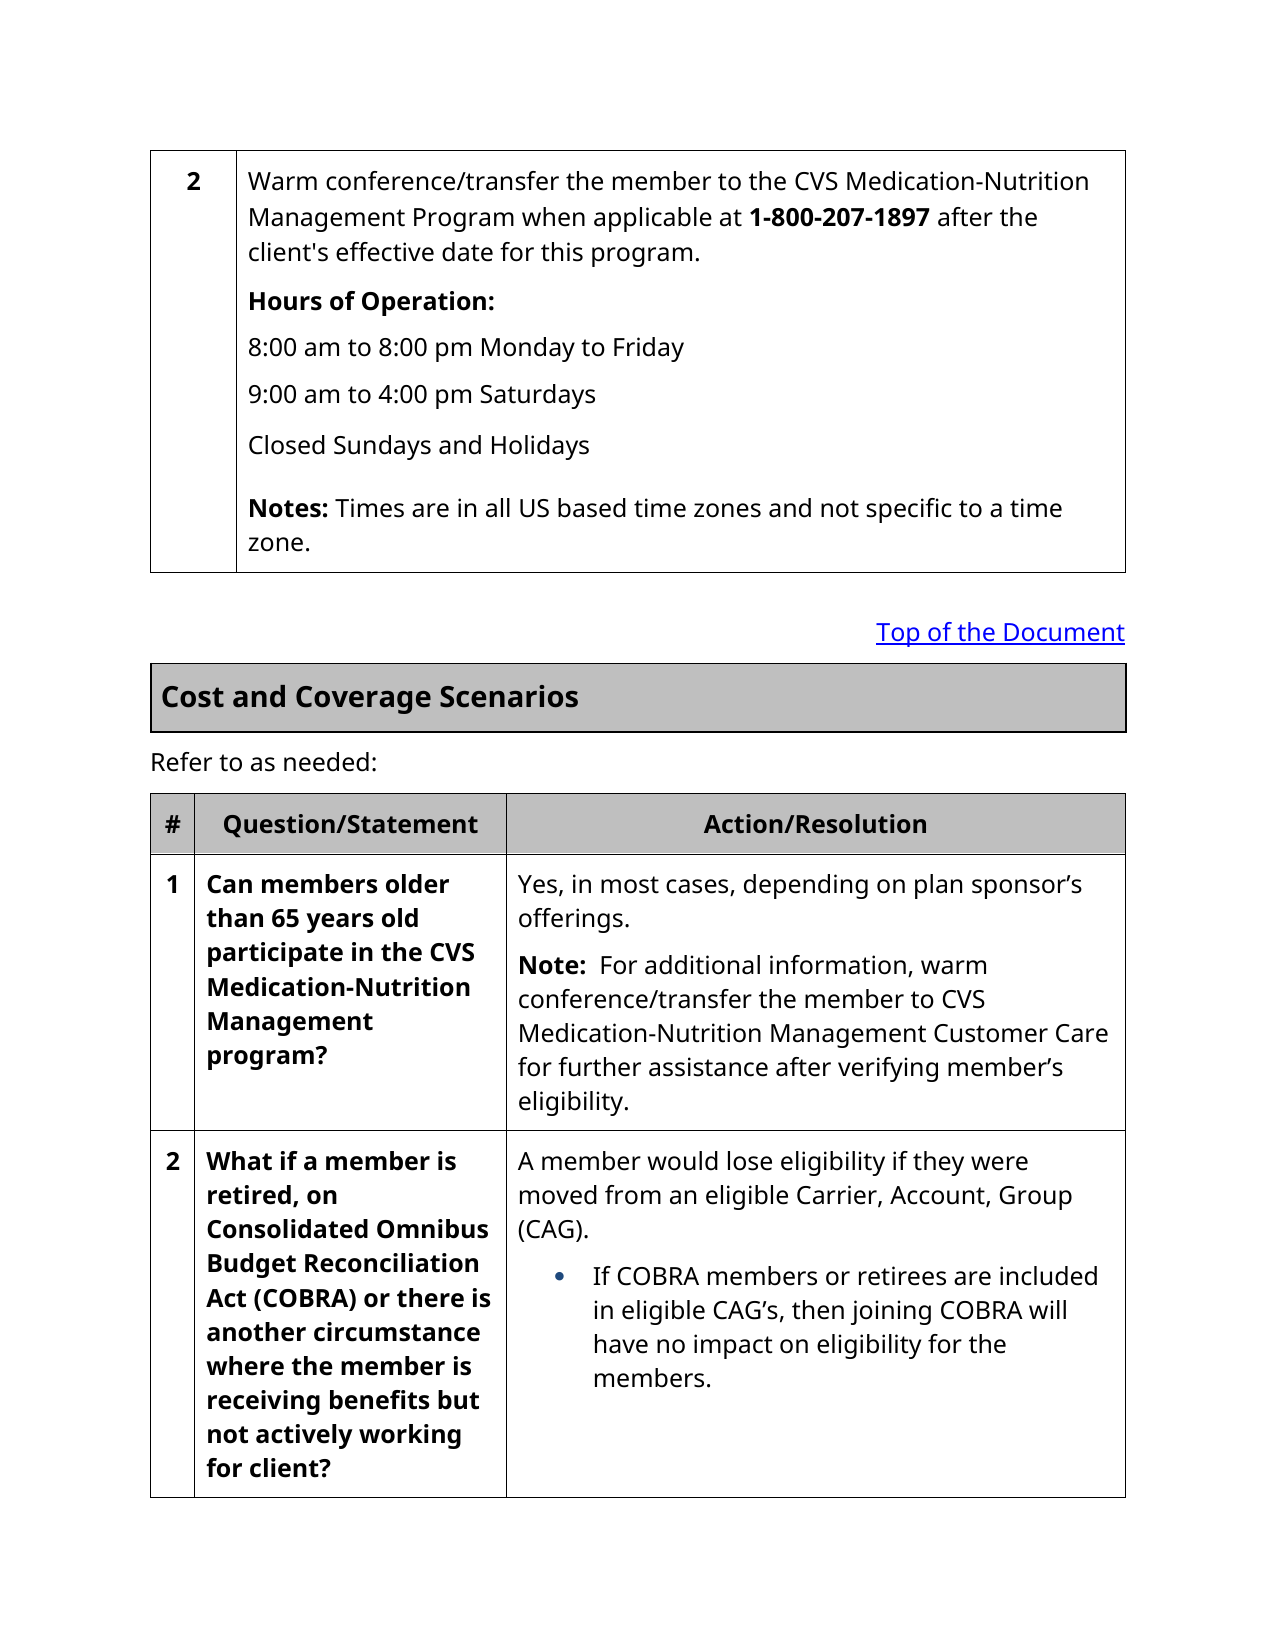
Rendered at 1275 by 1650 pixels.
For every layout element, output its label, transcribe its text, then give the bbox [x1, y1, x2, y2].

table_header Cost and Coverage Scenarios [152, 664, 1125, 731]
text Top of the Document [150, 614, 1125, 648]
table_cell A member would lose eligibility if they were moved from an eligible Carrier, Account, Group (CAG). If COBRA members or retirees are included in eligible CAG’s, then joining COBRA will have no impact on eligibility for the members. [507, 1131, 1125, 1497]
table_cell Warm conference/transfer the member to the CVS Medication-Nutrition Management Program when applicable at 1-800-207-1897 after the client's effective date for this program. Hours of Operation: 8:00 am to 8:00 pm Monday to Friday 9:00 am to 4:00 pm Saturdays Closed Sundays and Holidays Notes: Times are in all US based time zones and not specific to a time zone. [237, 151, 1125, 572]
table_cell 2 [151, 151, 236, 572]
table_header Question/Statement [195, 794, 506, 853]
text Refer to as needed: [150, 745, 1125, 779]
table_header Action/Resolution [507, 794, 1125, 853]
table_header # [151, 794, 194, 853]
table_cell 1 [151, 855, 194, 1130]
table_cell Yes, in most cases, depending on plan sponsor’s offerings. Note: For additional information, warm conference/transfer the member to CVS Medication-Nutrition Management Customer Care for further assistance after verifying member’s eligibility. [507, 855, 1125, 1130]
table_cell What if a member is retired, on Consolidated Omnibus Budget Reconciliation Act (COBRA) or there is another circumstance where the member is receiving benefits but not actively working for client? [195, 1131, 506, 1497]
table_cell Can members older than 65 years old participate in the CVS Medication-Nutrition Management program? [195, 855, 506, 1130]
table_cell 2 [151, 1131, 194, 1497]
